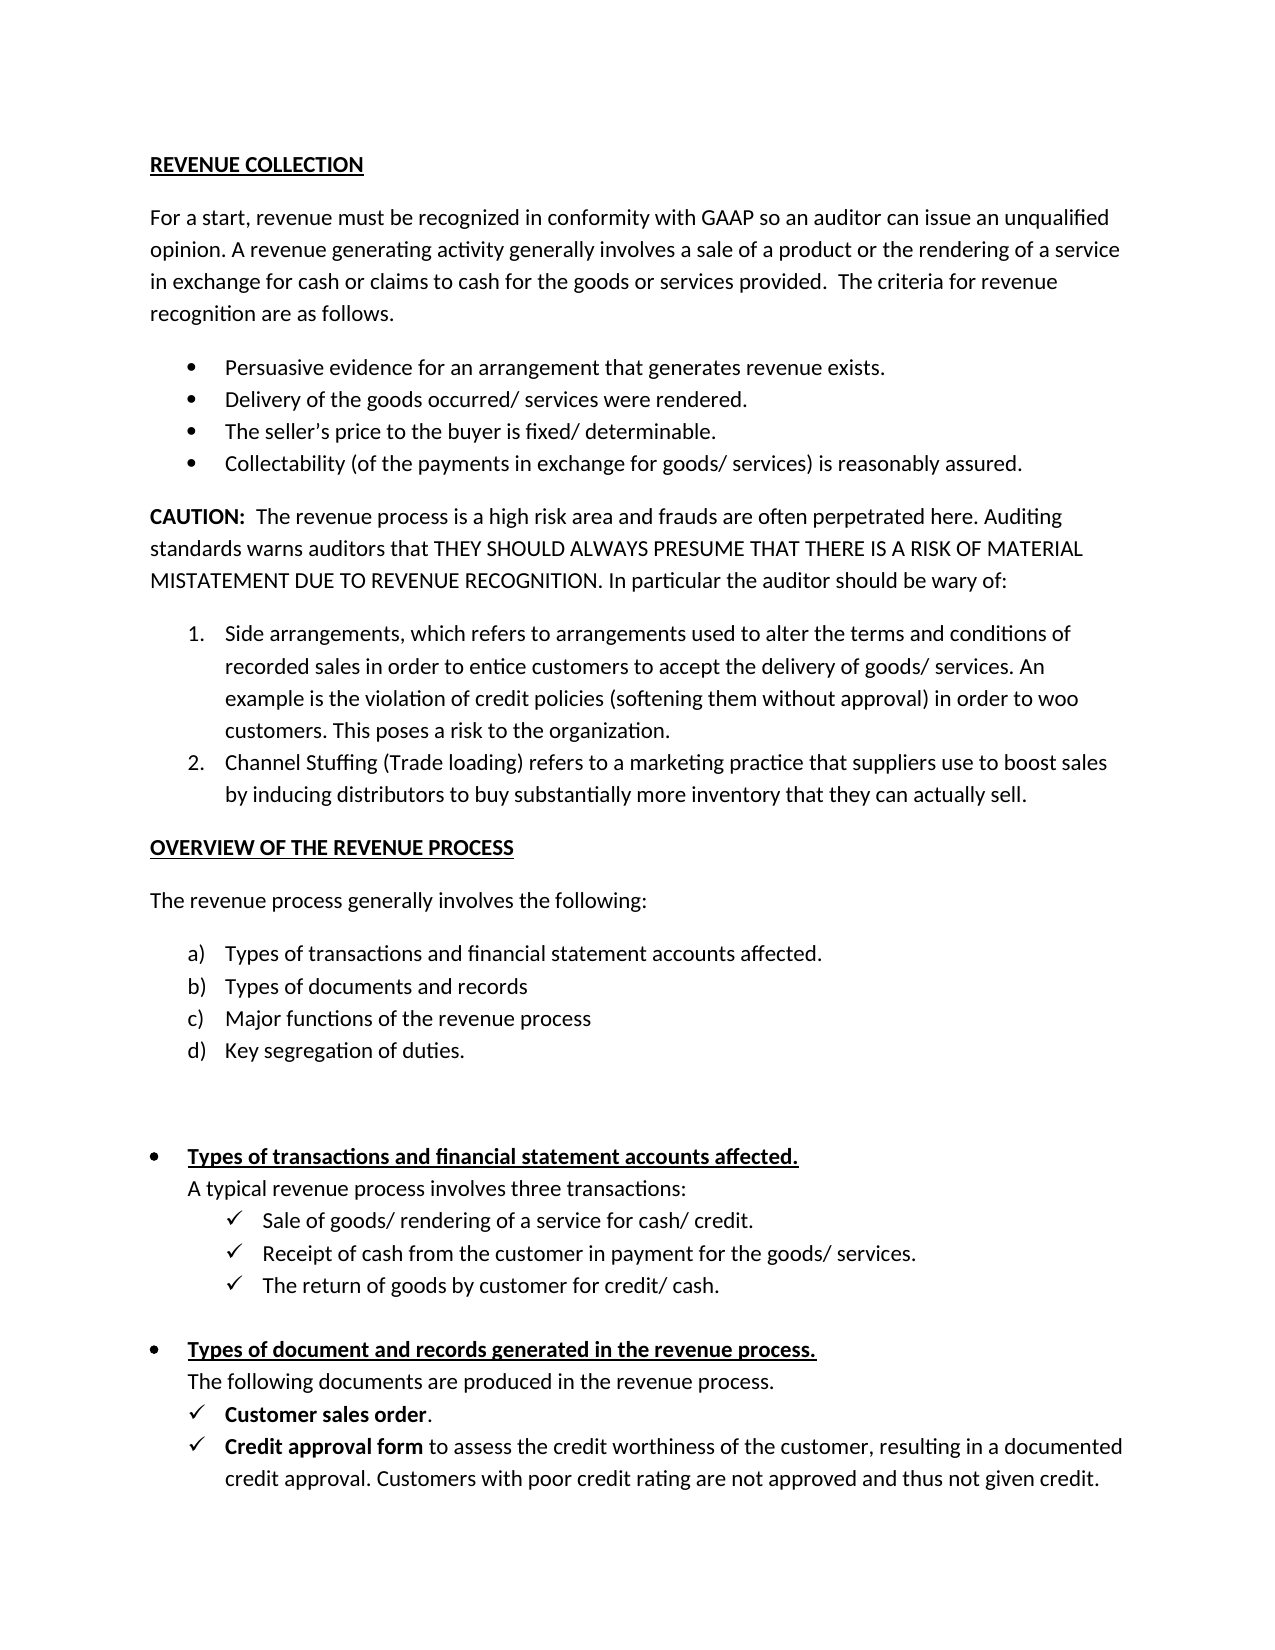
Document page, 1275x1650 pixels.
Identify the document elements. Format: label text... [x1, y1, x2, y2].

list Side arrangements, which refers to arrangements used to alter the terms and conditions of recorded sales in order to entice customers to accept the delivery of goods/ services. An example is the violation of credit policies (softening them without approval) in order to woo customers. This poses a risk to the organization. [187, 619, 1125, 744]
text The revenue process generally involves the following: [150, 887, 1125, 914]
list The following documents are produced in the revenue process. [187, 1367, 1125, 1396]
list Types of document and records generated in the revenue process. [150, 1335, 1125, 1363]
list Credit approval form to assess the credit worthiness of the customer, resulting in a documented credit approval. Customers with poor credit rating are not approved and thus not given credit. [187, 1432, 1125, 1492]
list Collectability (of the payments in exchange for goods/ services) is reasonably assured. [187, 449, 1125, 477]
text REVENUE COLLECTION [150, 150, 1125, 178]
list The seller’s price to the buyer is fixed/ determinable. [187, 417, 1125, 445]
list A typical revenue process involves three transactions: [187, 1174, 1125, 1202]
list Receipt of cash from the customer in payment for the goods/ services. [225, 1239, 1125, 1267]
list Types of documents and records [187, 972, 1125, 1000]
text OVERVIEW OF THE REVENUE PROCESS [150, 833, 1125, 862]
list Types of transactions and financial statement accounts affected. [187, 939, 1125, 968]
list Channel Stuffing (Trade loading) refers to a marketing practice that suppliers use to boost sales by inducing distributors to buy substantially more inventory that they can actually sell. [187, 748, 1125, 808]
list Sale of goods/ rendering of a service for cash/ credit. [225, 1207, 1125, 1234]
list Key segregation of duties. [187, 1036, 1125, 1064]
text For a start, revenue must be recognized in conformity with GAAP so an auditor can issue an unqualified opinion. A revenue generating activity generally involves a sale of a product or the rendering of a service in exchange for cash or claims to cash for the goods or services provided. The criteria for revenue recognition are as follows. [150, 203, 1125, 328]
list Types of transactions and financial statement accounts affected. [150, 1142, 1125, 1170]
list Persuasive evidence for an arrangement that generates revenue exists. [187, 353, 1125, 381]
list Major functions of the revenue process [187, 1004, 1125, 1032]
list The return of goods by customer for credit/ cash. [225, 1271, 1125, 1299]
text CAUTION: The revenue process is a high risk area and frauds are often perpetrated here. Auditing standards warns auditors that THEY SHOULD ALWAYS PRESUME THAT THERE IS A RISK OF MATERIAL MISTATEMENT DUE TO REVENUE RECOGNITION. In particular the auditor should be wary of: [150, 502, 1125, 594]
list Customer sales order. [187, 1400, 1125, 1428]
list Delivery of the goods occurred/ services were rendered. [187, 385, 1125, 413]
